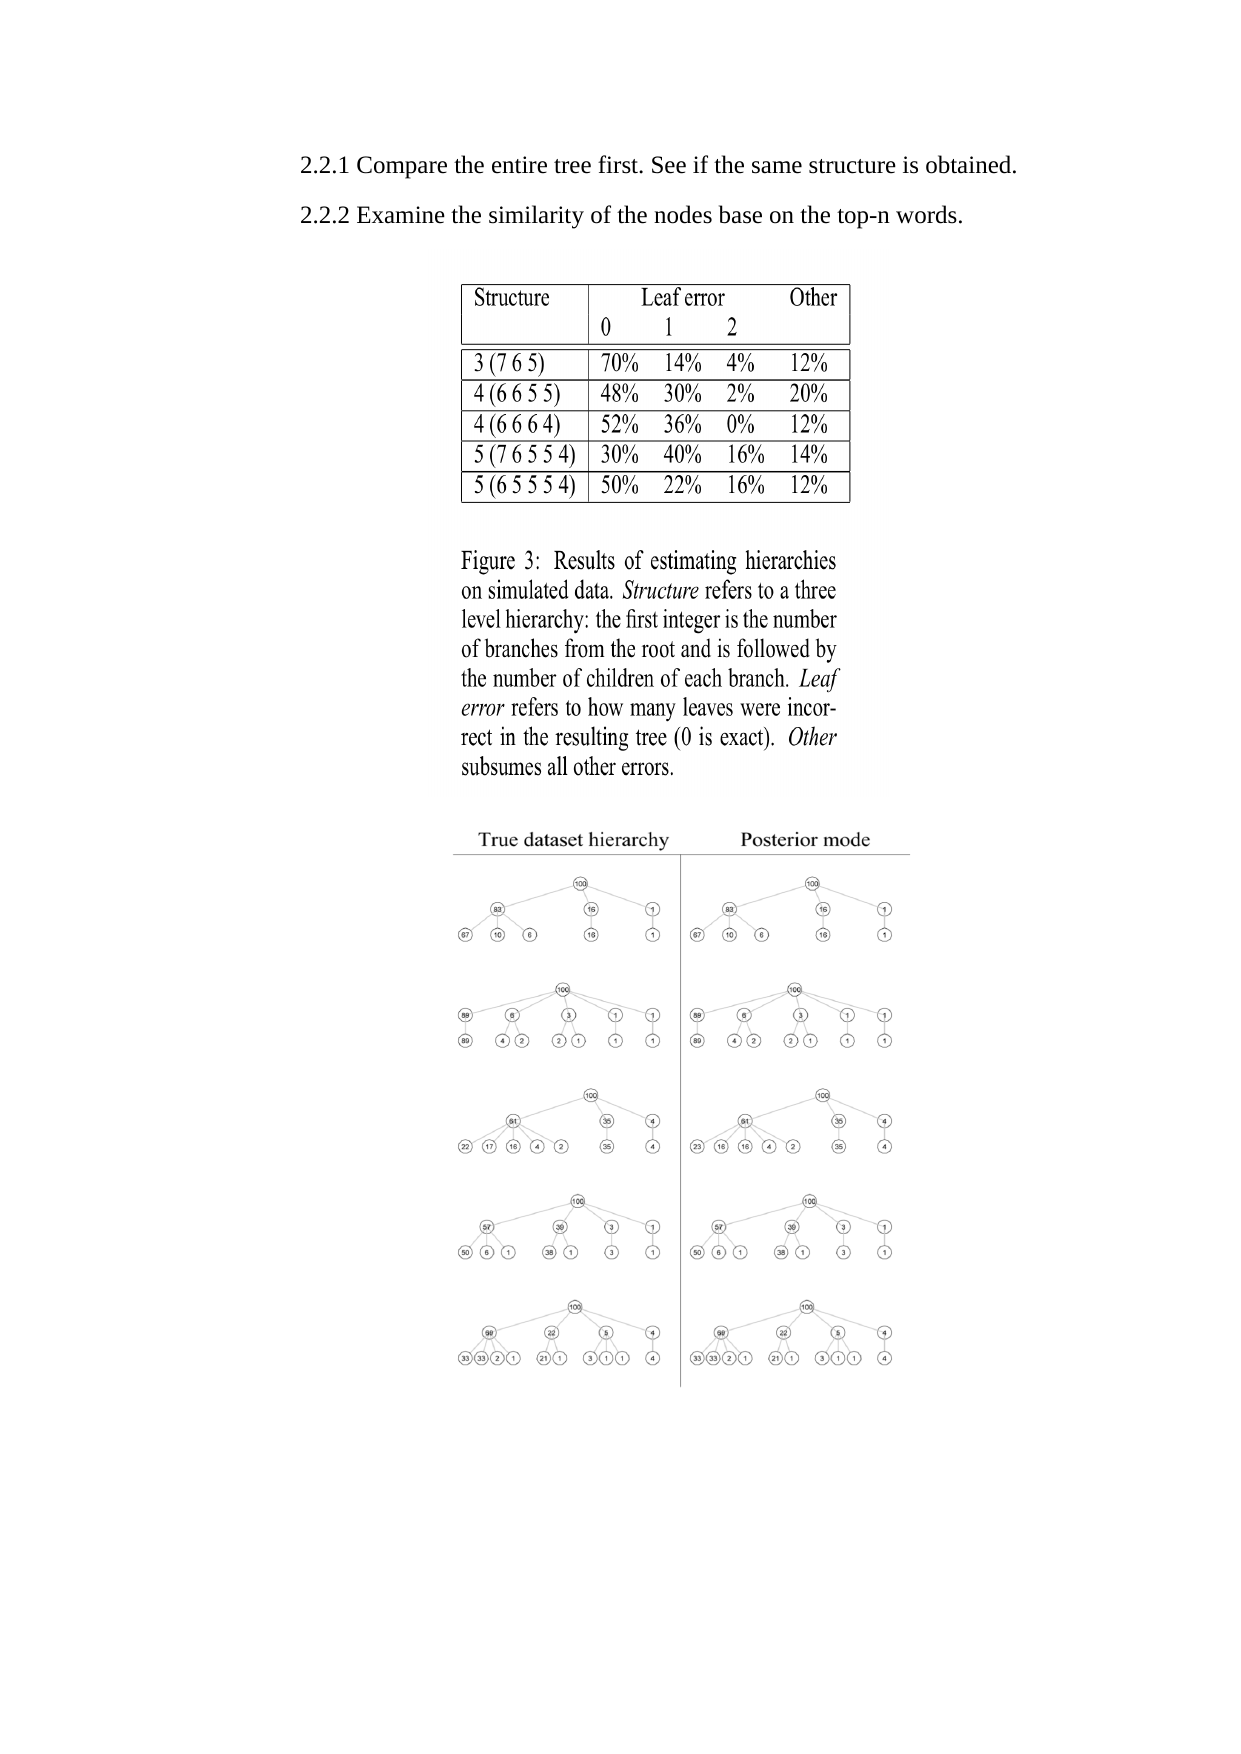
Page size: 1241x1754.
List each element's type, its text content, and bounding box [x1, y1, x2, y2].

picture [417, 818, 943, 1407]
text 2.2.1 Compare the entire tree first. See if the same structure is obtained. [150, 150, 1090, 179]
picture [426, 249, 889, 797]
text 2.2.2 Examine the similarity of the nodes base on the top-n words. [150, 200, 1090, 228]
